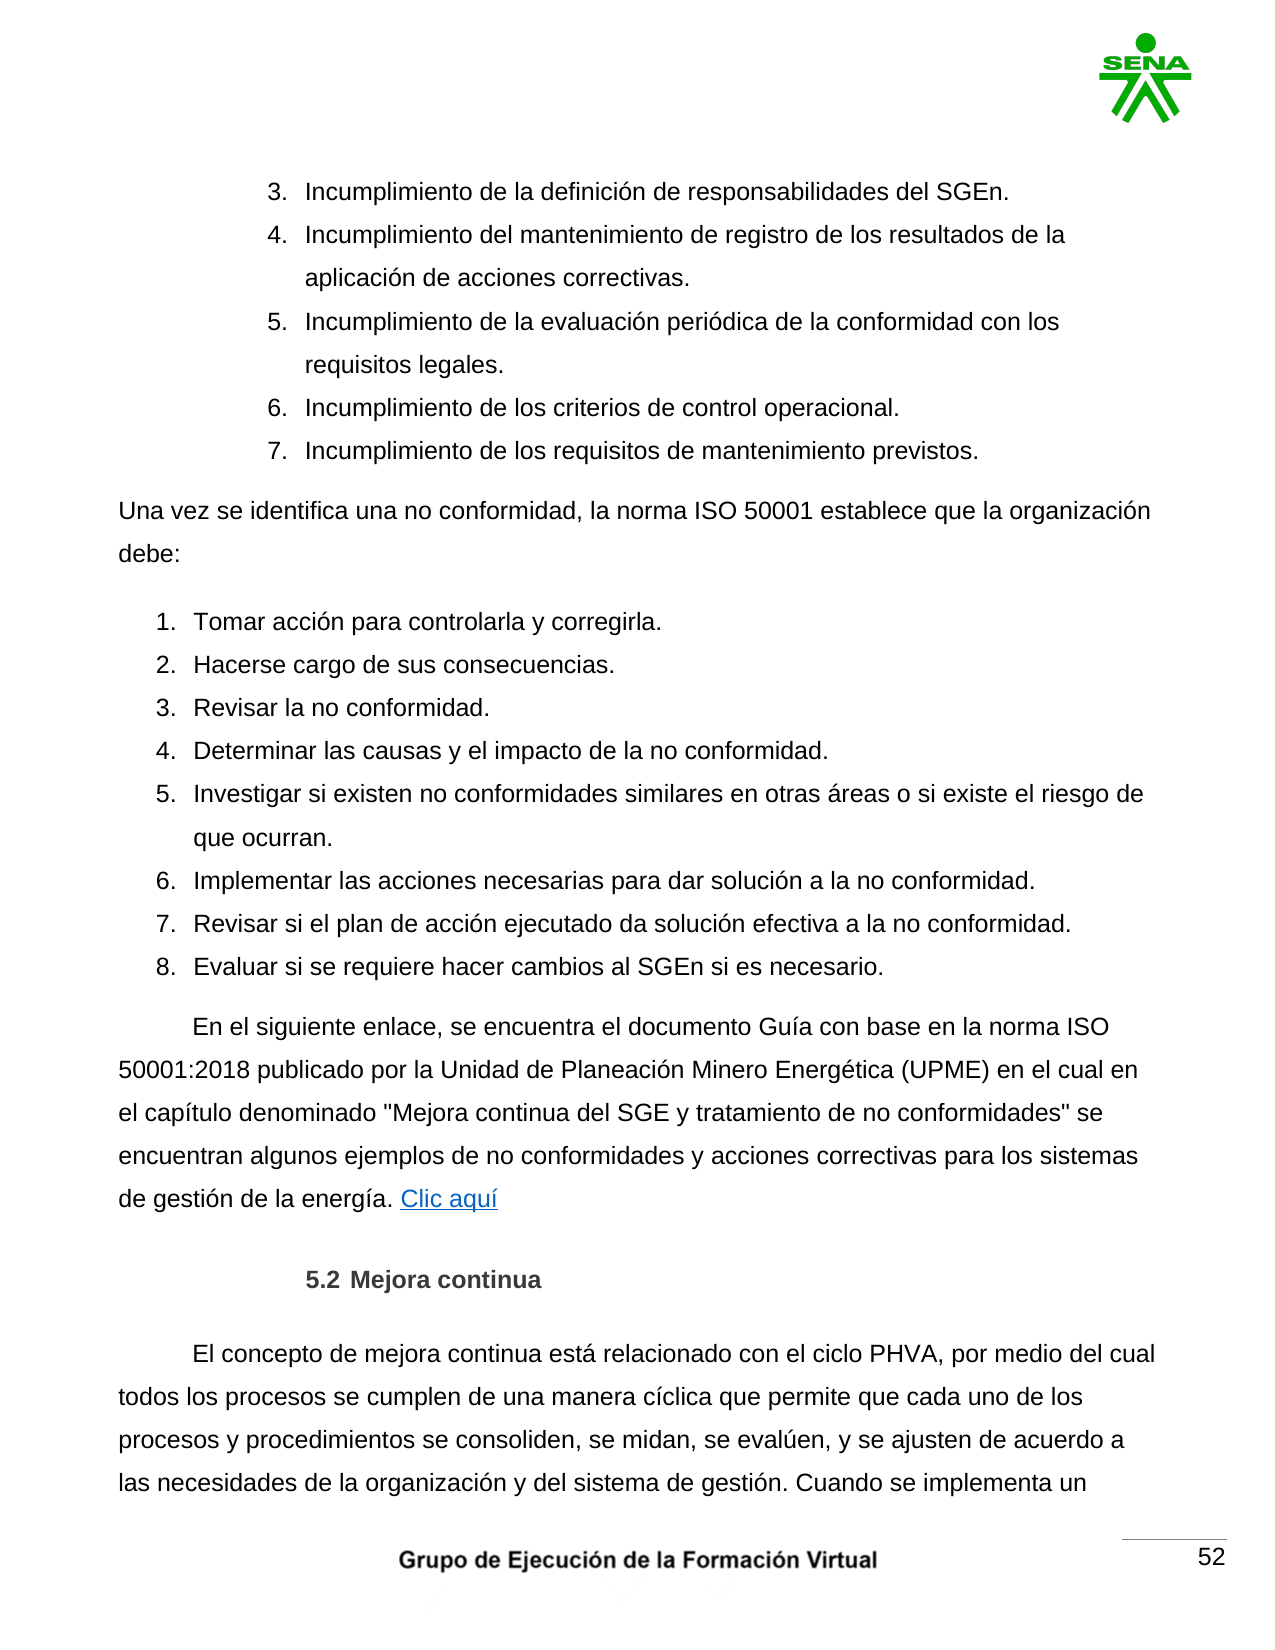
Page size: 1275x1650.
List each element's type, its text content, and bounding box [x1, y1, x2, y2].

list Hacerse cargo de sus consecuencias. [156, 650, 1157, 679]
list Evaluar si se requiere hacer cambios al SGEn si es necesario. [156, 952, 1157, 981]
list Tomar acción para controlarla y corregirla. [156, 607, 1157, 636]
list Incumplimiento de la evaluación periódica de la conformidad con los requisitos legales. [267, 307, 1157, 378]
list Incumplimiento de los requisitos de mantenimiento previstos. [267, 436, 1157, 465]
list Incumplimiento del mantenimiento de registro de los resultados de la aplicación de acciones correctivas. [267, 220, 1157, 292]
list Incumplimiento de los criterios de control operacional. [267, 393, 1157, 422]
list Implementar las acciones necesarias para dar solución a la no conformidad. [156, 866, 1157, 894]
list Revisar la no conformidad. [156, 693, 1157, 722]
picture [0, 1500, 1275, 1611]
list Determinar las causas y el impacto de la no conformidad. [156, 736, 1157, 765]
list Investigar si existen no conformidades similares en otras áreas o si existe el riesgo de que ocurran. [156, 779, 1157, 851]
picture [1099, 33, 1192, 123]
list Revisar si el plan de acción ejecutado da solución efectiva a la no conformidad. [156, 909, 1157, 938]
list Incumplimiento de la definición de responsabilidades del SGEn. [267, 177, 1157, 206]
subtitle Mejora continua [305, 1265, 1157, 1294]
text Una vez se identifica una no conformidad, la norma ISO 50001 establece que la organización debe: [118, 496, 1157, 568]
text En el siguiente enlace, se encuentra el documento Guía con base en la norma ISO 50001:2018 publicado por la Unidad de Planeación Minero Energética (UPME) en el cual en el capítulo denominado "Mejora continua del SGE y tratamiento de no conformidades" se encuentran algunos ejemplos de no conformidades y acciones correctivas para los sistemas de gestión de la energía. Clic aquí [118, 1012, 1157, 1213]
